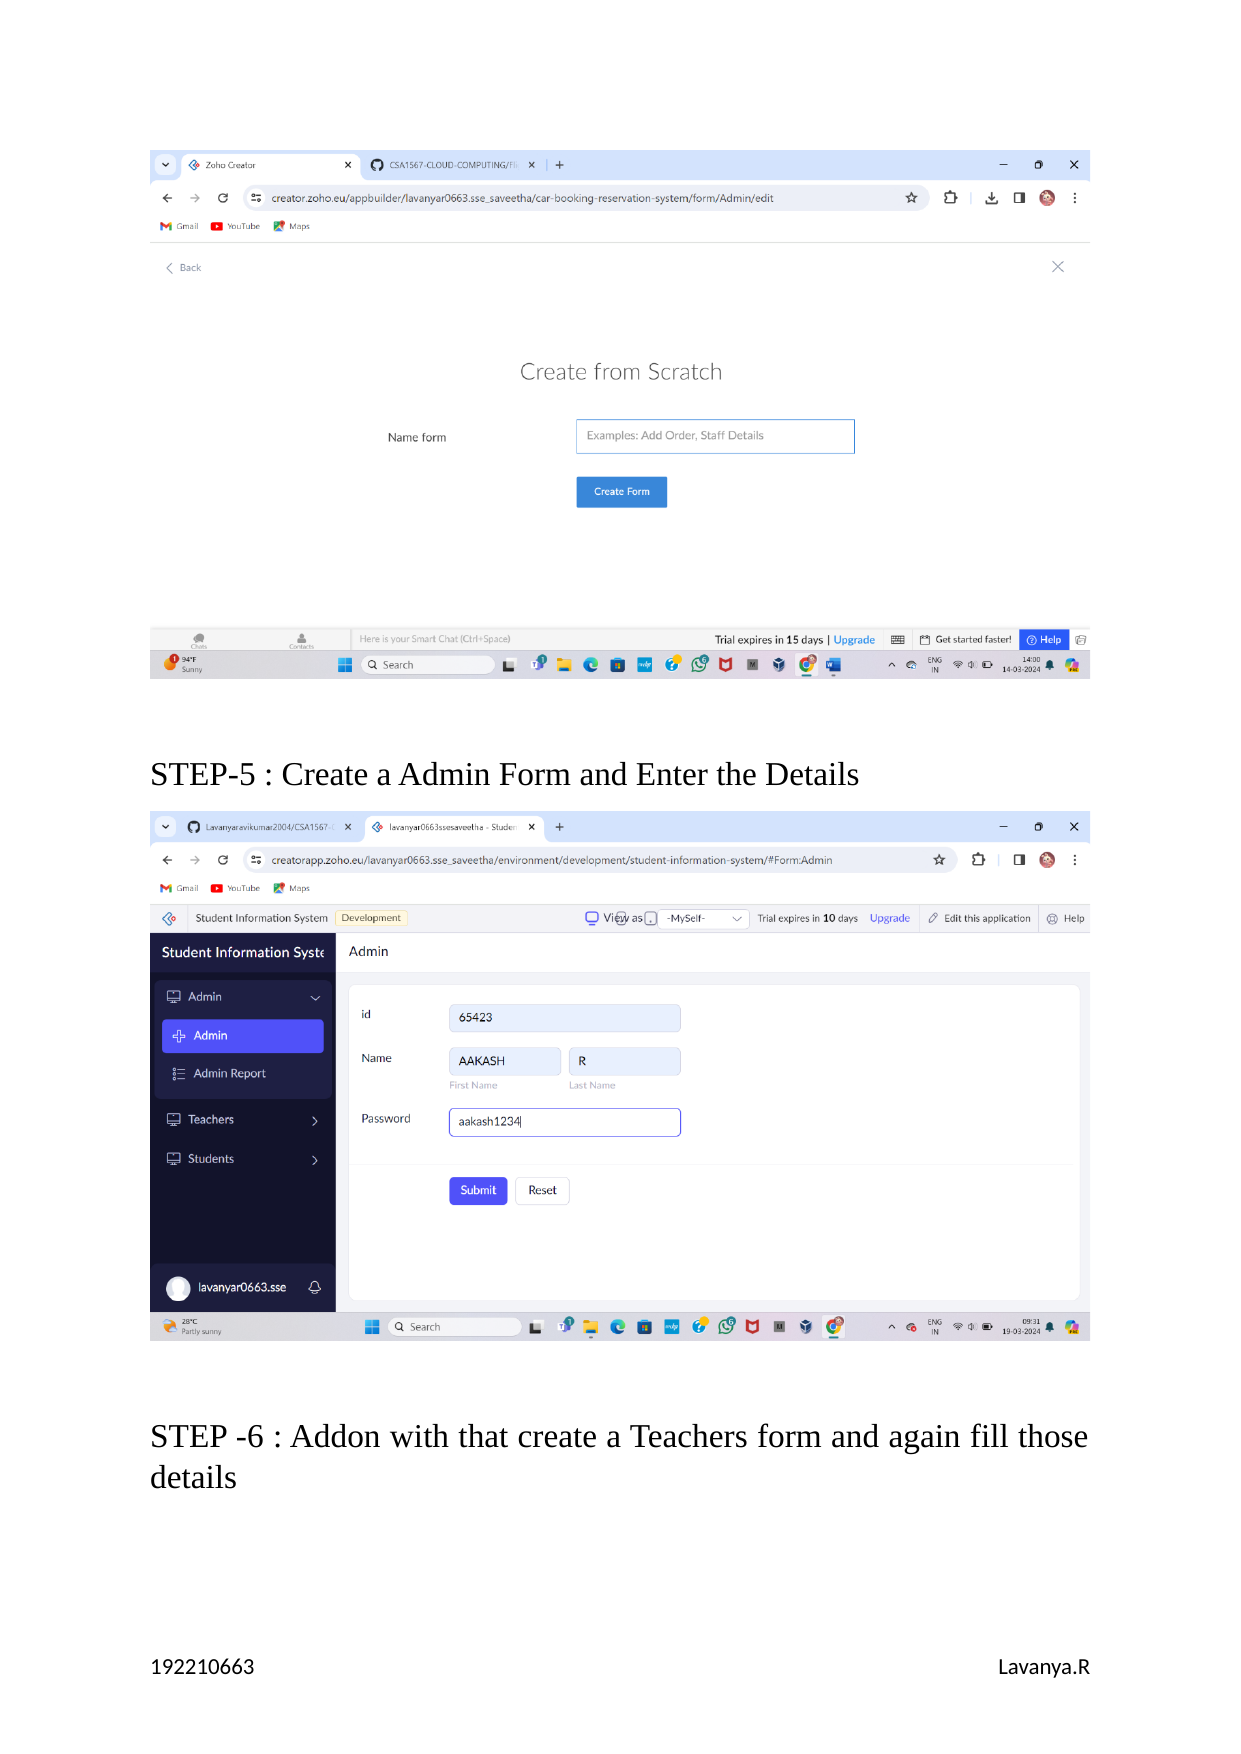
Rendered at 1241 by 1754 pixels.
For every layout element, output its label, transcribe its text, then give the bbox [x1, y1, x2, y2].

text STEP -6 : Addon with that create a Teachers form and again fill those details [150, 1416, 1090, 1495]
picture [150, 811, 1091, 1341]
picture [150, 150, 1091, 679]
text STEP-5 : Create a Admin Form and Enter the Details [150, 754, 1090, 793]
